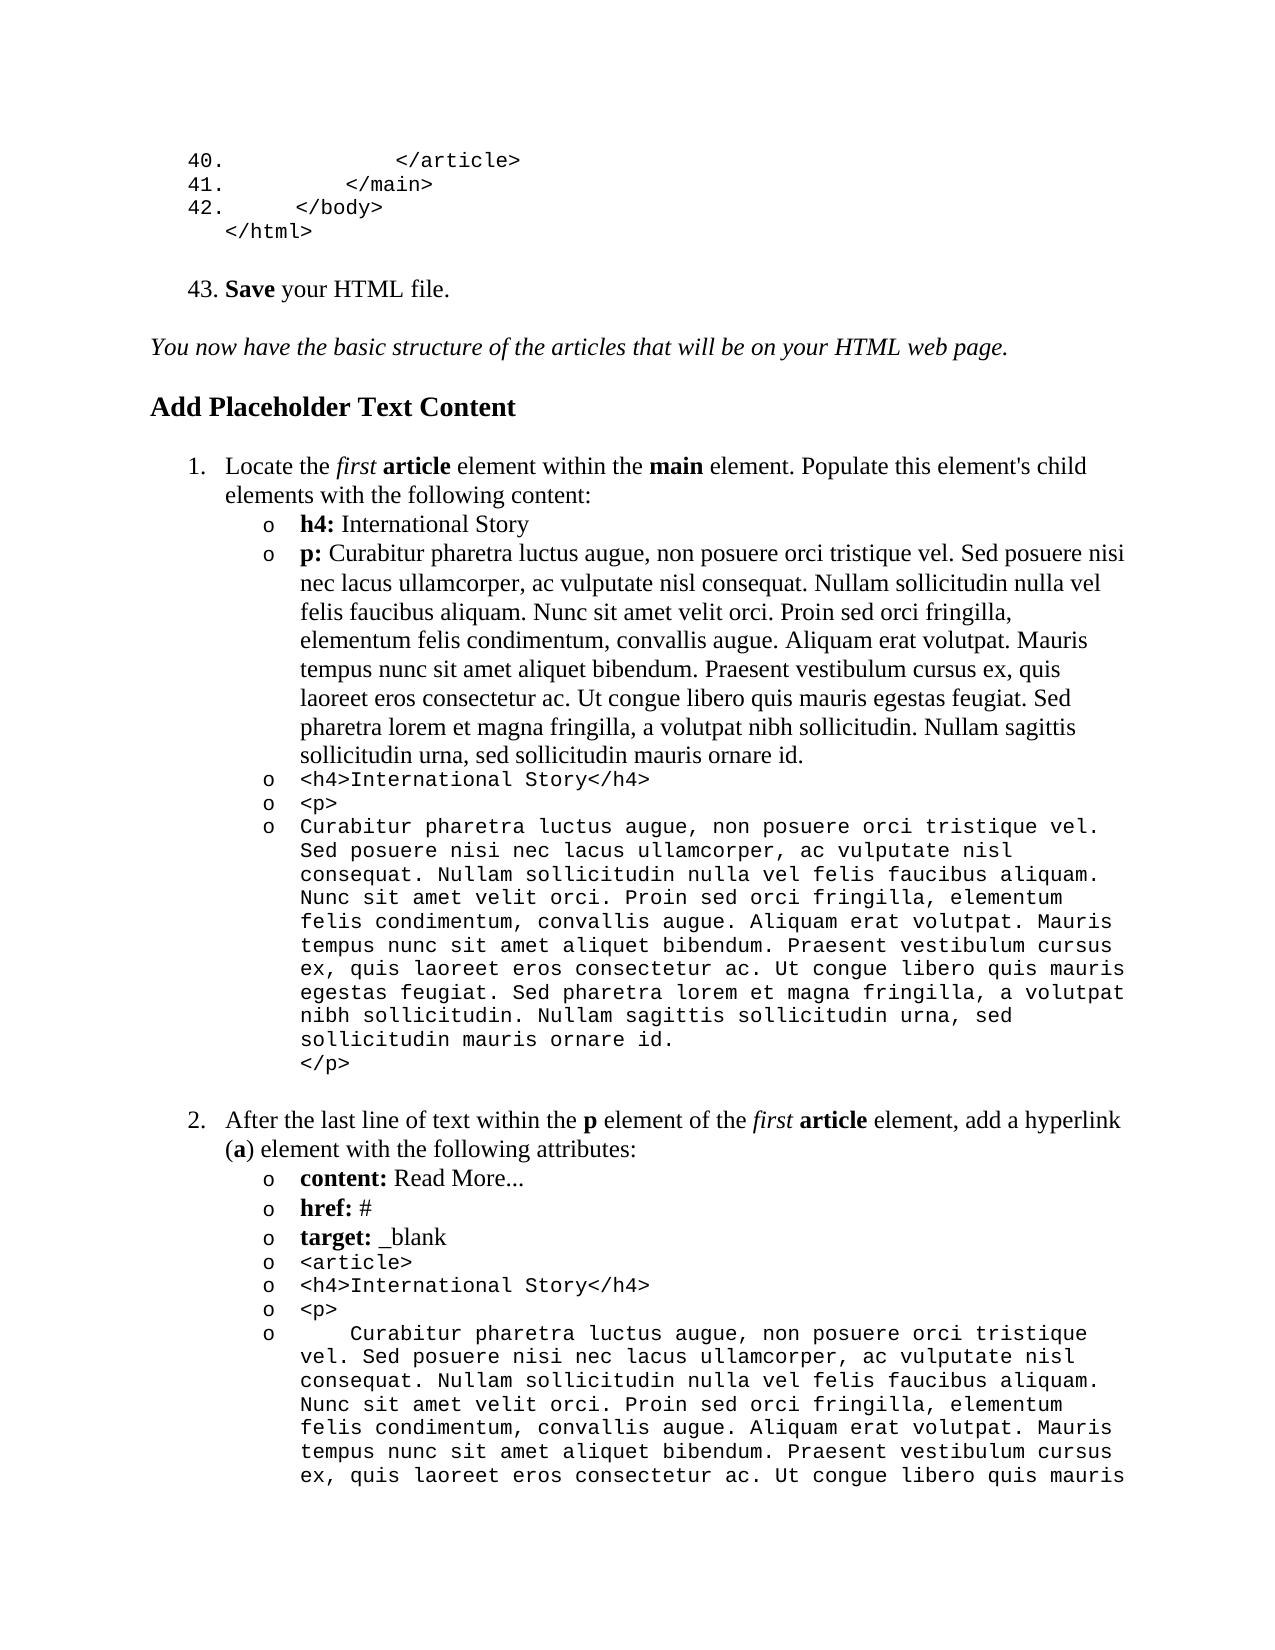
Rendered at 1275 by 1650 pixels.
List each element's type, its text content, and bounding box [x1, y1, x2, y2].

list p: Curabitur pharetra luctus augue, non posuere orci tristique vel. Sed posuere nisi nec lacus ullamcorper, ac vulputate nisl consequat. Nullam sollicitudin nulla vel felis faucibus aliquam. Nunc sit amet velit orci. Proin sed orci fringilla, elementum felis condimentum, convallis augue. Aliquam erat volutpat. Mauris tempus nunc sit amet aliquet bibendum. Praesent vestibulum cursus ex, quis laoreet eros consectetur ac. Ut congue libero quis mauris egestas feugiat. Sed pharetra lorem et magna fringilla, a volutpat nibh sollicitudin. Nullam sagittis sollicitudin urna, sed sollicitudin mauris ornare id. [262, 538, 1125, 769]
list <h4>International Story</h4> [262, 1276, 1125, 1299]
list <h4>International Story</h4> [262, 769, 1125, 793]
text Add Placeholder Text Content [150, 389, 1125, 422]
list <p> [262, 793, 1125, 816]
list <article> [262, 1252, 1125, 1276]
list <p> [262, 1299, 1125, 1323]
list Save your HTML file. [187, 274, 1125, 302]
list After the last line of text within the p element of the first article element, add a hyperlink (a) element with the following attributes: [187, 1106, 1125, 1163]
list href: # [262, 1193, 1125, 1222]
list h4: International Story [262, 509, 1125, 538]
list content: Read More... [262, 1163, 1125, 1193]
list </body> [187, 197, 1125, 221]
text </p> [300, 1053, 1125, 1076]
text </html> [225, 221, 1125, 244]
list target: _blank [262, 1222, 1125, 1252]
text You now have the basic structure of the articles that will be on your HTML web page. [150, 332, 1125, 360]
list </main> [187, 174, 1125, 197]
list Locate the first article element within the main element. Populate this element's child elements with the following content: [187, 451, 1125, 509]
list </article> [187, 150, 1125, 174]
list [262, 1323, 1125, 1488]
